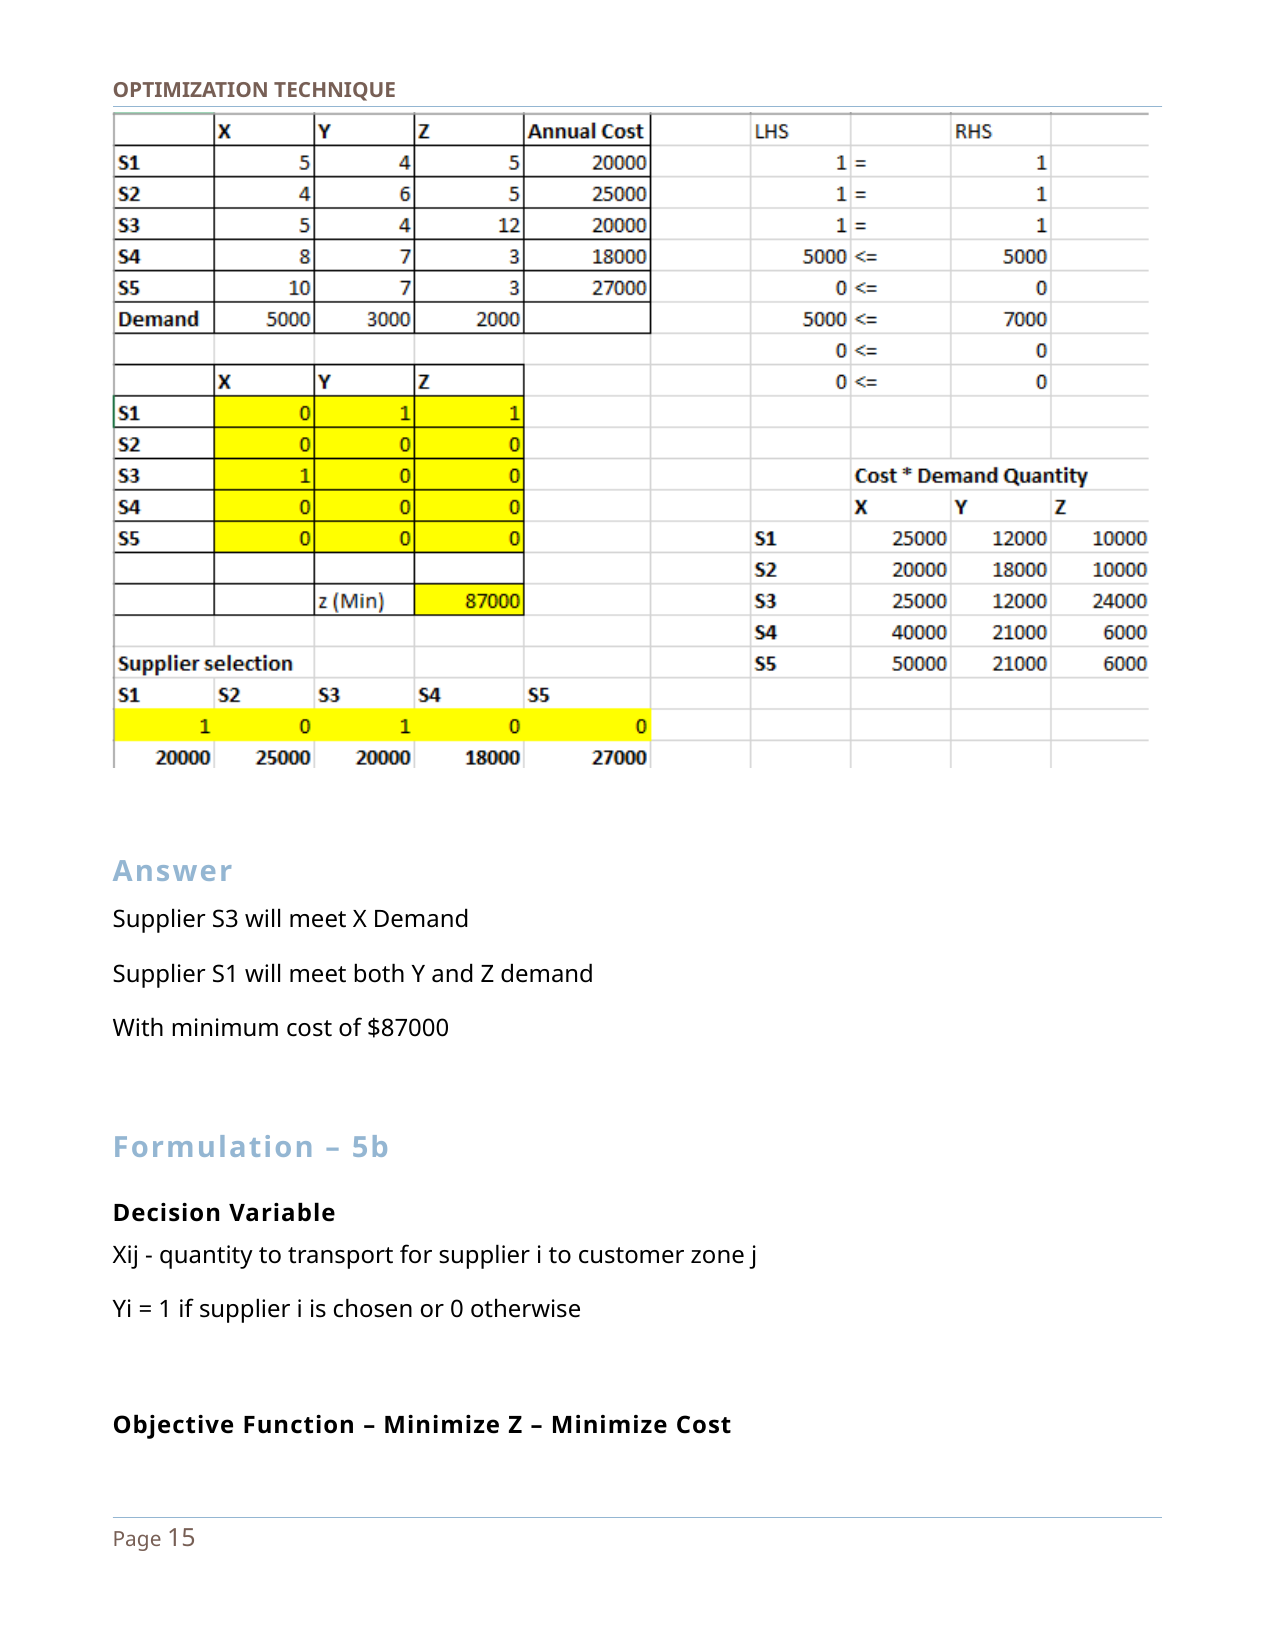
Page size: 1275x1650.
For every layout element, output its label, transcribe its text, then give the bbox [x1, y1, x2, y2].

text Xij - quantity to transport for supplier i to customer zone j [112, 1237, 1162, 1270]
text Supplier S3 will meet X Demand [112, 902, 1162, 935]
text With minimum cost of $87000 [112, 1011, 1162, 1044]
subtitle Formulation – 5b [112, 1127, 1162, 1166]
text Yi = 1 if supplier i is chosen or 0 otherwise [112, 1292, 1162, 1324]
subtitle Decision Variable [112, 1195, 1162, 1228]
subtitle Objective Function – Minimize Z – Minimize Cost [112, 1407, 1162, 1440]
text Supplier S1 will meet both Y and Z demand [112, 957, 1162, 989]
subtitle Answer [112, 850, 1162, 890]
